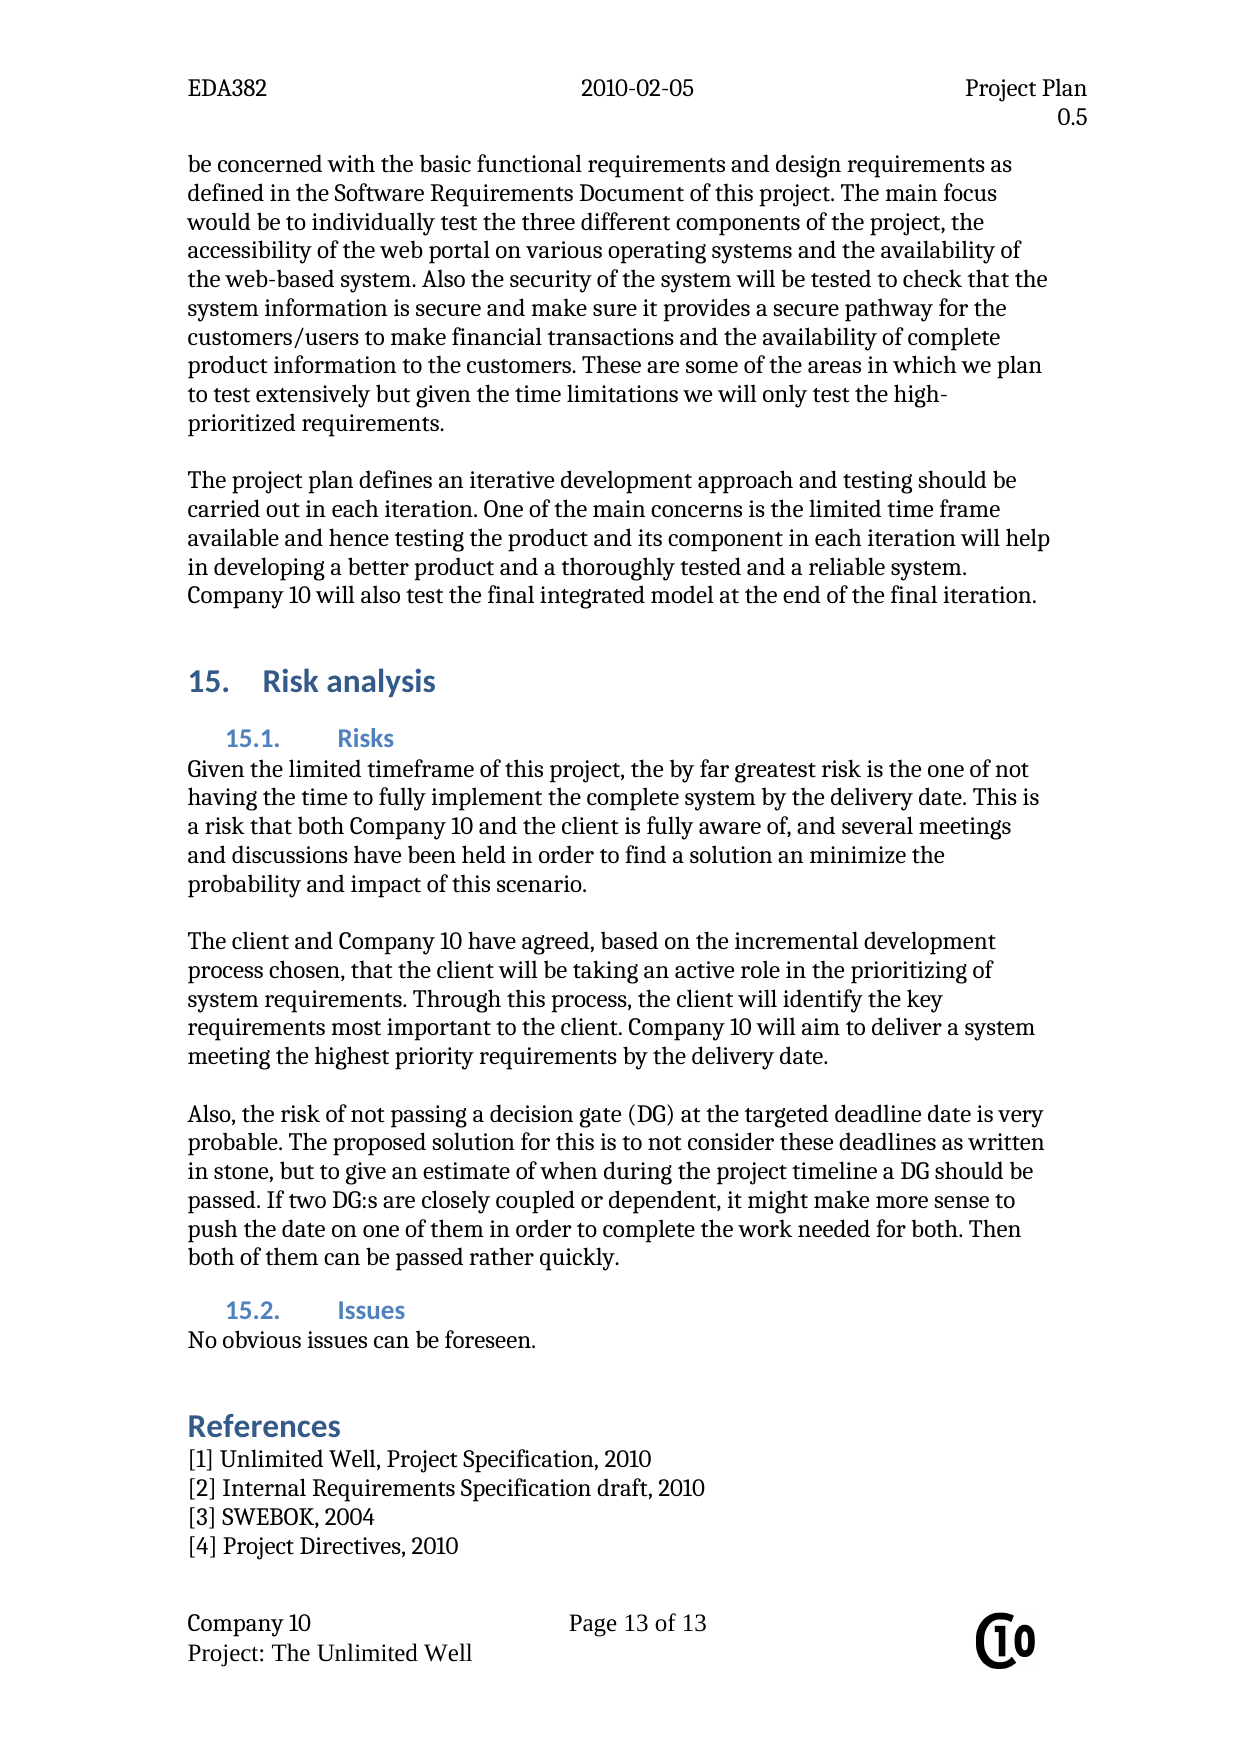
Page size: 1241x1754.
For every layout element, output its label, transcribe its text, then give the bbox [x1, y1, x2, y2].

text The project plan defines an iterative development approach and testing should be carried out in each iteration. One of the main concerns is the limited time frame available and hence testing the product and its component in each iteration will help in developing a better product and a thoroughly tested and a reliable system. Company 10 will also test the final integrated model at the end of the final iteration. [187, 466, 1053, 610]
text No obvious issues can be foreseen. [187, 1326, 1053, 1355]
text [4] Project Directives, 2010 [187, 1532, 1053, 1560]
text The client and Company 10 have agreed, based on the incremental development process chosen, that the client will be taking an active role in the prioritizing of system requirements. Through this process, the client will identify the key requirements most important to the client. Company 10 will aim to deliver a system meeting the highest priority requirements by the delivery date. [187, 927, 1053, 1071]
subtitle Risks [225, 722, 1053, 754]
text Also, the risk of not passing a decision gate (DG) at the targeted deadline date is very probable. The proposed solution for this is to not consider these deadlines as written in stone, but to give an estimate of when during the project timeline a DG should be passed. If two DG:s are closely coupled or dependent, it might make more sense to push the date on one of them in order to complete the work needed for both. Then both of them can be passed rather quickly. [187, 1099, 1053, 1272]
text Given the limited timeframe of this project, the by far greatest risk is the one of not having the time to fully implement the complete system by the delivery date. This is a risk that both Company 10 and the client is fully aware of, and several meetings and discussions have been held in order to find a solution an minimize the probability and impact of this scenario. [187, 754, 1053, 898]
subtitle Issues [225, 1293, 1053, 1326]
text [3] SWEBOK, 2004 [187, 1503, 1053, 1532]
picture [975, 1611, 1035, 1670]
subtitle References [187, 1405, 1053, 1445]
text [2] Internal Requirements Specification draft, 2010 [187, 1474, 1053, 1503]
text [1] Unlimited Well, Project Specification, 2010 [187, 1445, 1053, 1474]
subtitle Risk analysis [187, 660, 1053, 701]
